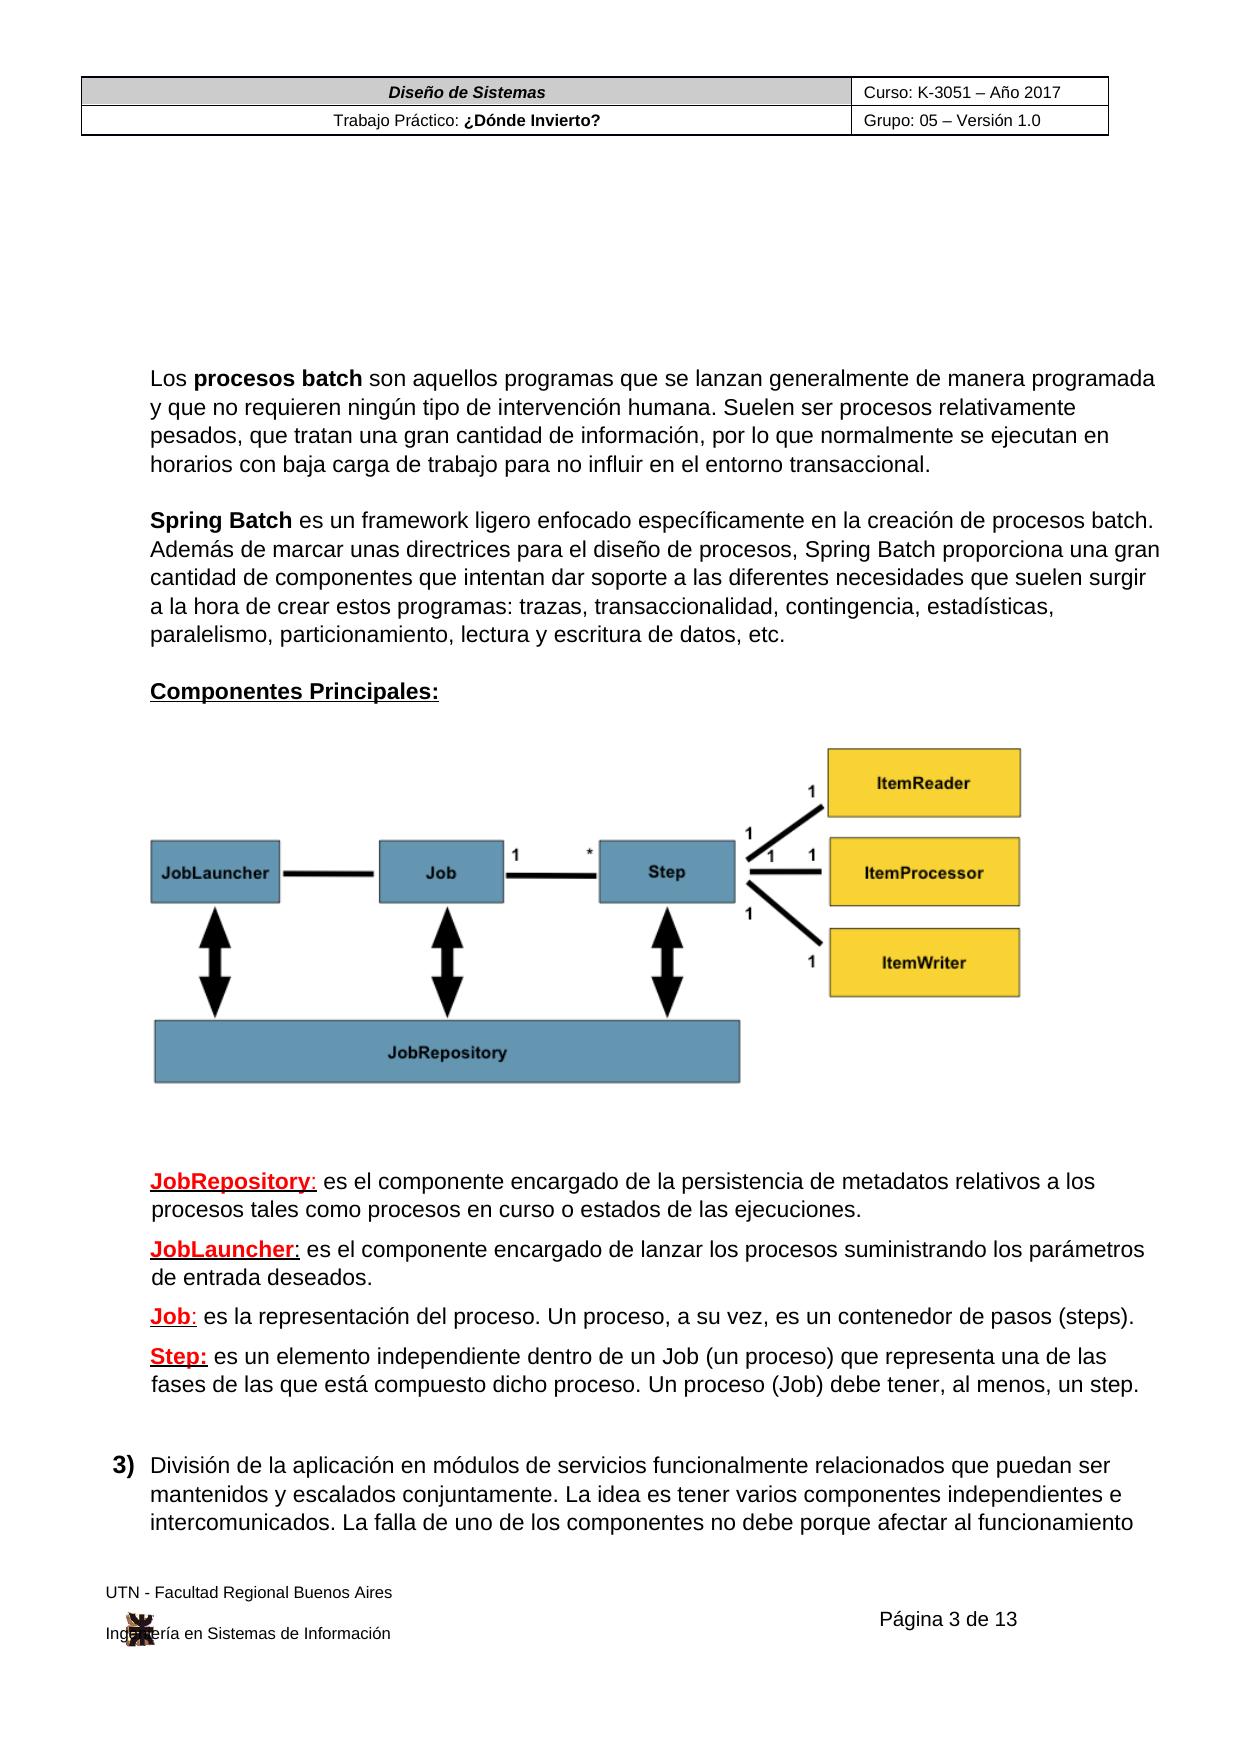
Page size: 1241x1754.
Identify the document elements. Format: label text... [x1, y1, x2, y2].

list Los procesos batch son aquellos programas que se lanzan generalmente de manera programada y que no requieren ningún tipo de intervención humana. Suelen ser procesos relativamente pesados, que tratan una gran cantidad de información, por lo que normalmente se ejecutan en horarios con baja carga de trabajo para no influir en el entorno transaccional. [150, 365, 1165, 477]
picture [150, 735, 1071, 1116]
picture [124, 1611, 155, 1647]
text JobLauncher: es el componente encargado de lanzar los procesos suministrando los parámetros de entrada deseados. [150, 1236, 1165, 1290]
list Componentes Principales: [150, 678, 1165, 704]
list Spring Batch es un framework ligero enfocado específicamente en la creación de procesos batch. Además de marcar unas directrices para el diseño de procesos, Spring Batch proporciona una gran cantidad de componentes que intentan dar soporte a las diferentes necesidades que suelen surgir a la hora de crear estos programas: trazas, transaccionalidad, contingencia, estadísticas, paralelismo, particionamiento, lectura y escritura de datos, etc. [150, 507, 1165, 647]
text Step: es un elemento independiente dentro de un Job (un proceso) que representa una de las fases de las que está compuesto dicho proceso. Un proceso (Job) debe tener, al menos, un step. [150, 1343, 1165, 1397]
text JobRepository: es el componente encargado de la persistencia de metadatos relativos a los procesos tales como procesos en curso o estados de las ejecuciones. [150, 1168, 1165, 1222]
text Job: es la representación del proceso. Un proceso, a su vez, es un contenedor de pasos (steps). [150, 1303, 1165, 1330]
